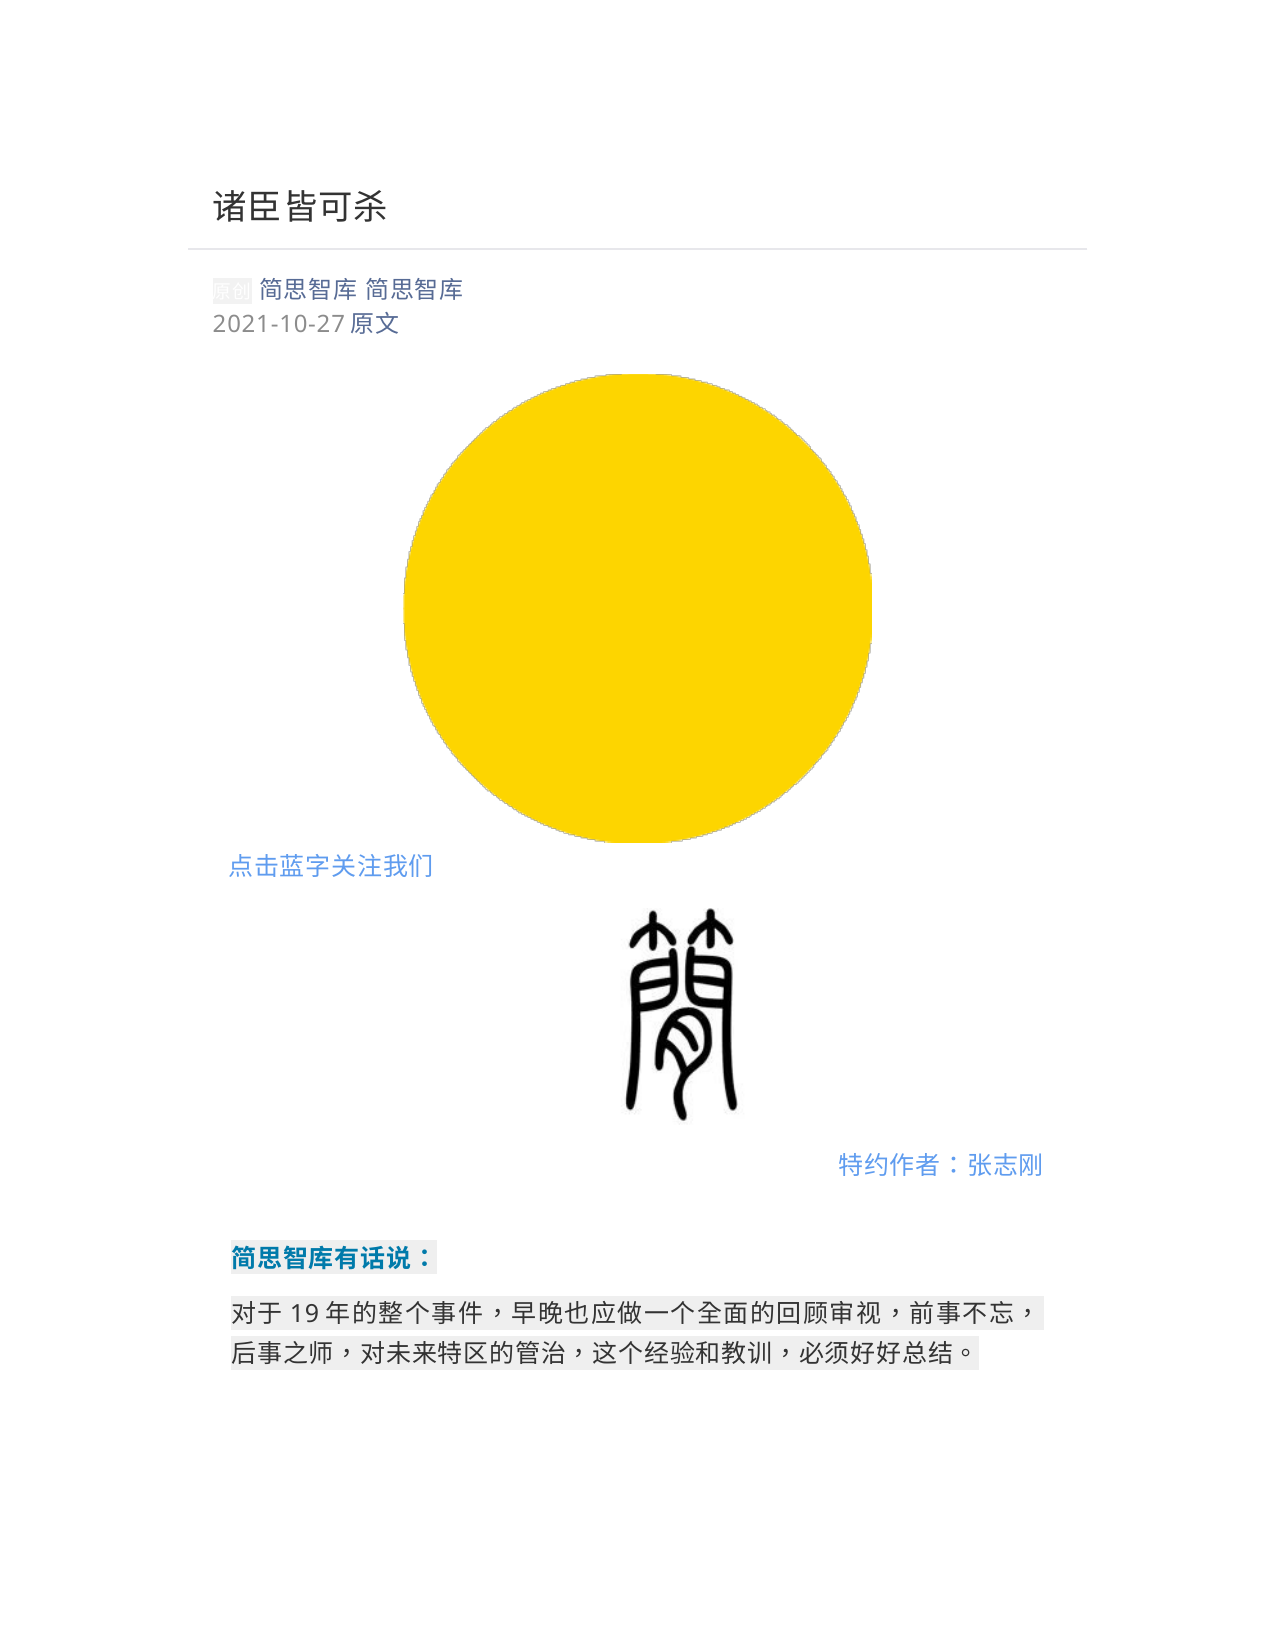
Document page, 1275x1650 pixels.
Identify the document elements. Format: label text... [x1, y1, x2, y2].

text 2021-10-27原文 发表于 [212, 306, 1062, 340]
text 特约作者：张志刚 [231, 1142, 1044, 1182]
text 简思智库有话说： [231, 1234, 1044, 1274]
picture [231, 898, 1132, 1130]
text 点击蓝字关注我们 [228, 843, 1062, 883]
title 诸臣皆可杀 [187, 150, 1087, 250]
text 对于19年的整个事件，早晚也应做一个全面的回顾审视，前事不忘，后事之师，对未来特区的管治，这个经验和教训，必须好好总结。 [231, 1330, 1044, 1370]
picture [403, 374, 872, 843]
list 原创 简思智库 简思智库 [212, 272, 1062, 306]
